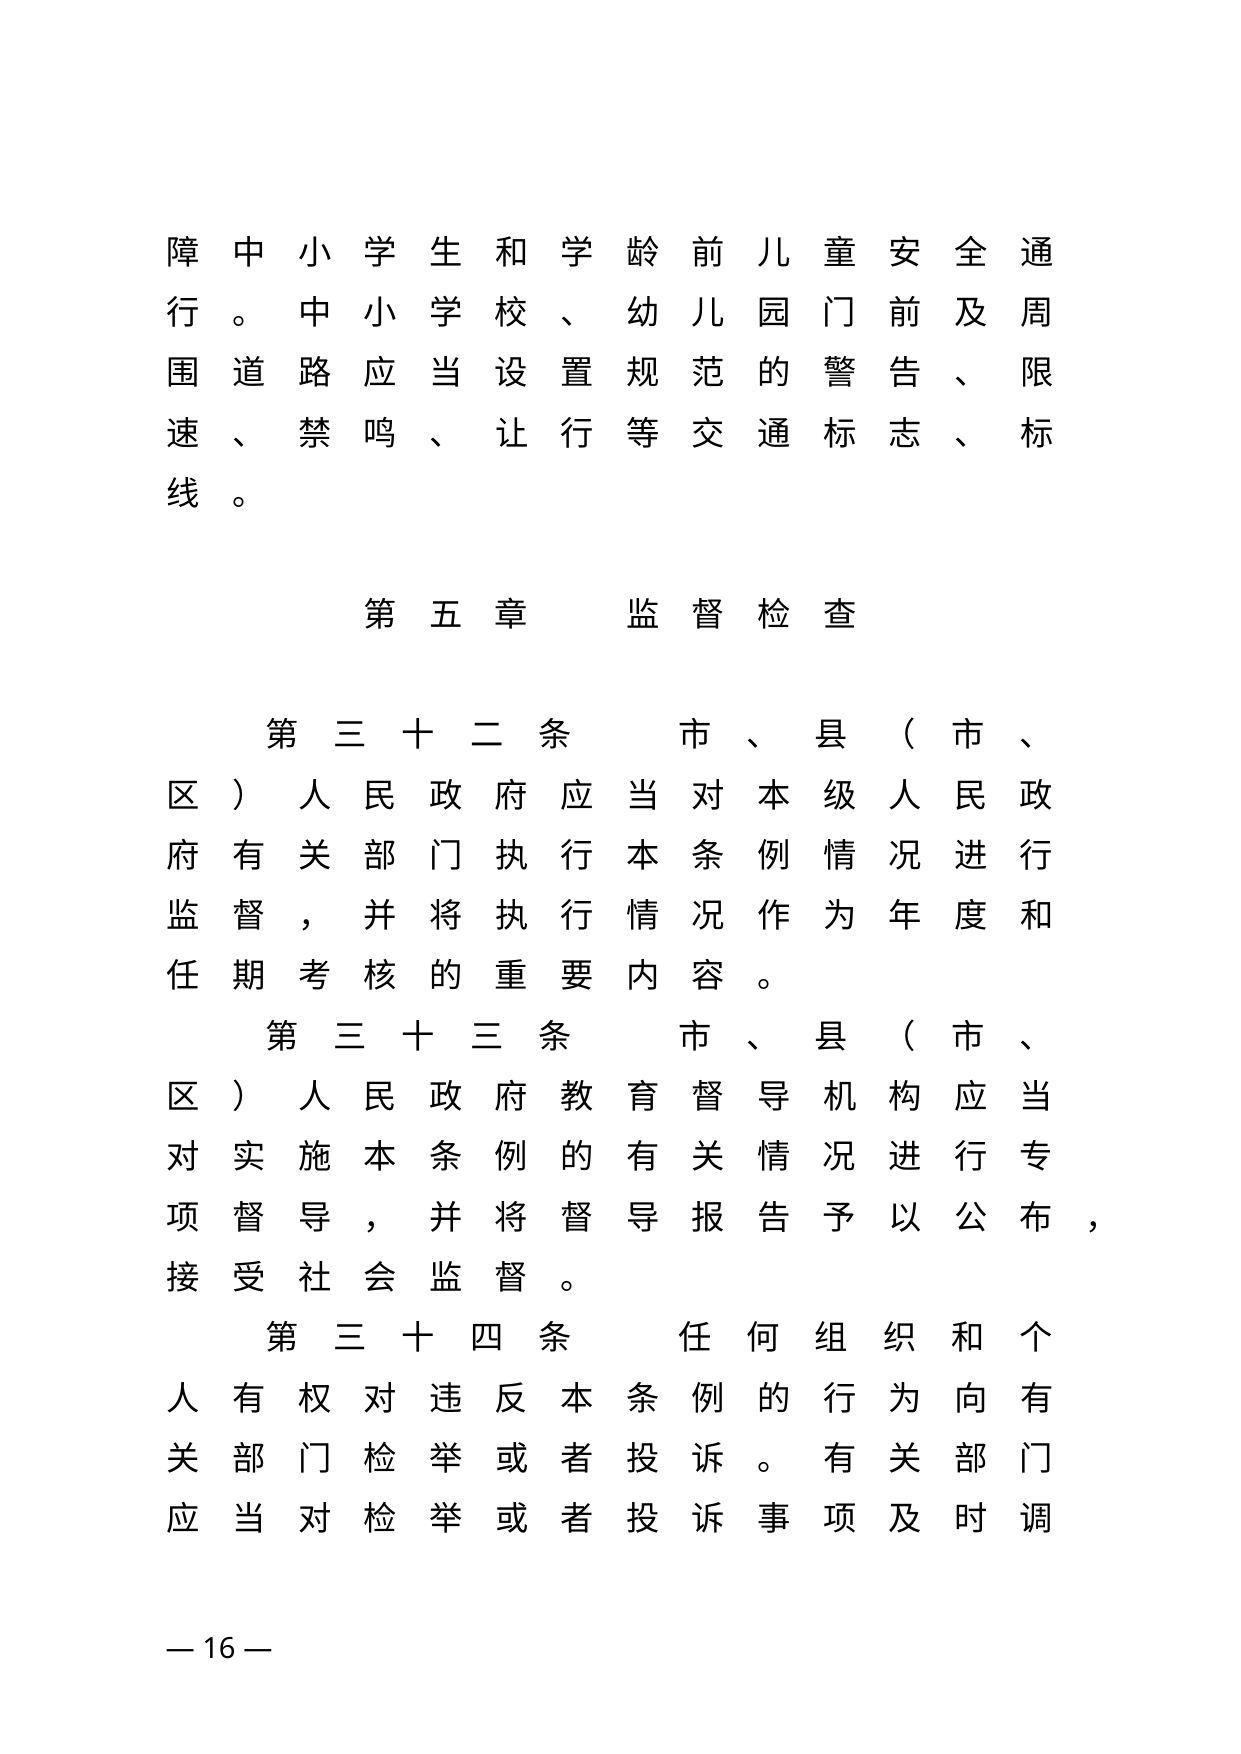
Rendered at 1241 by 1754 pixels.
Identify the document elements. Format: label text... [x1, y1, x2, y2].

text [167, 219, 1085, 521]
text 第三十三条 市、县（市、区）人民政府教育督导机构应当对实施本条例的有关情况进行专项督导，并将督导报告予以公布，接受社会监督。 [167, 1003, 1085, 1305]
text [167, 1305, 1085, 1546]
text 第五章 监督检查 [167, 581, 1085, 642]
text 第三十二条 市、县（市、区）人民政府应当对本级人民政府有关部门执行本条例情况进行监督，并将执行情况作为年度和任期考核的重要内容。 [167, 702, 1085, 1003]
